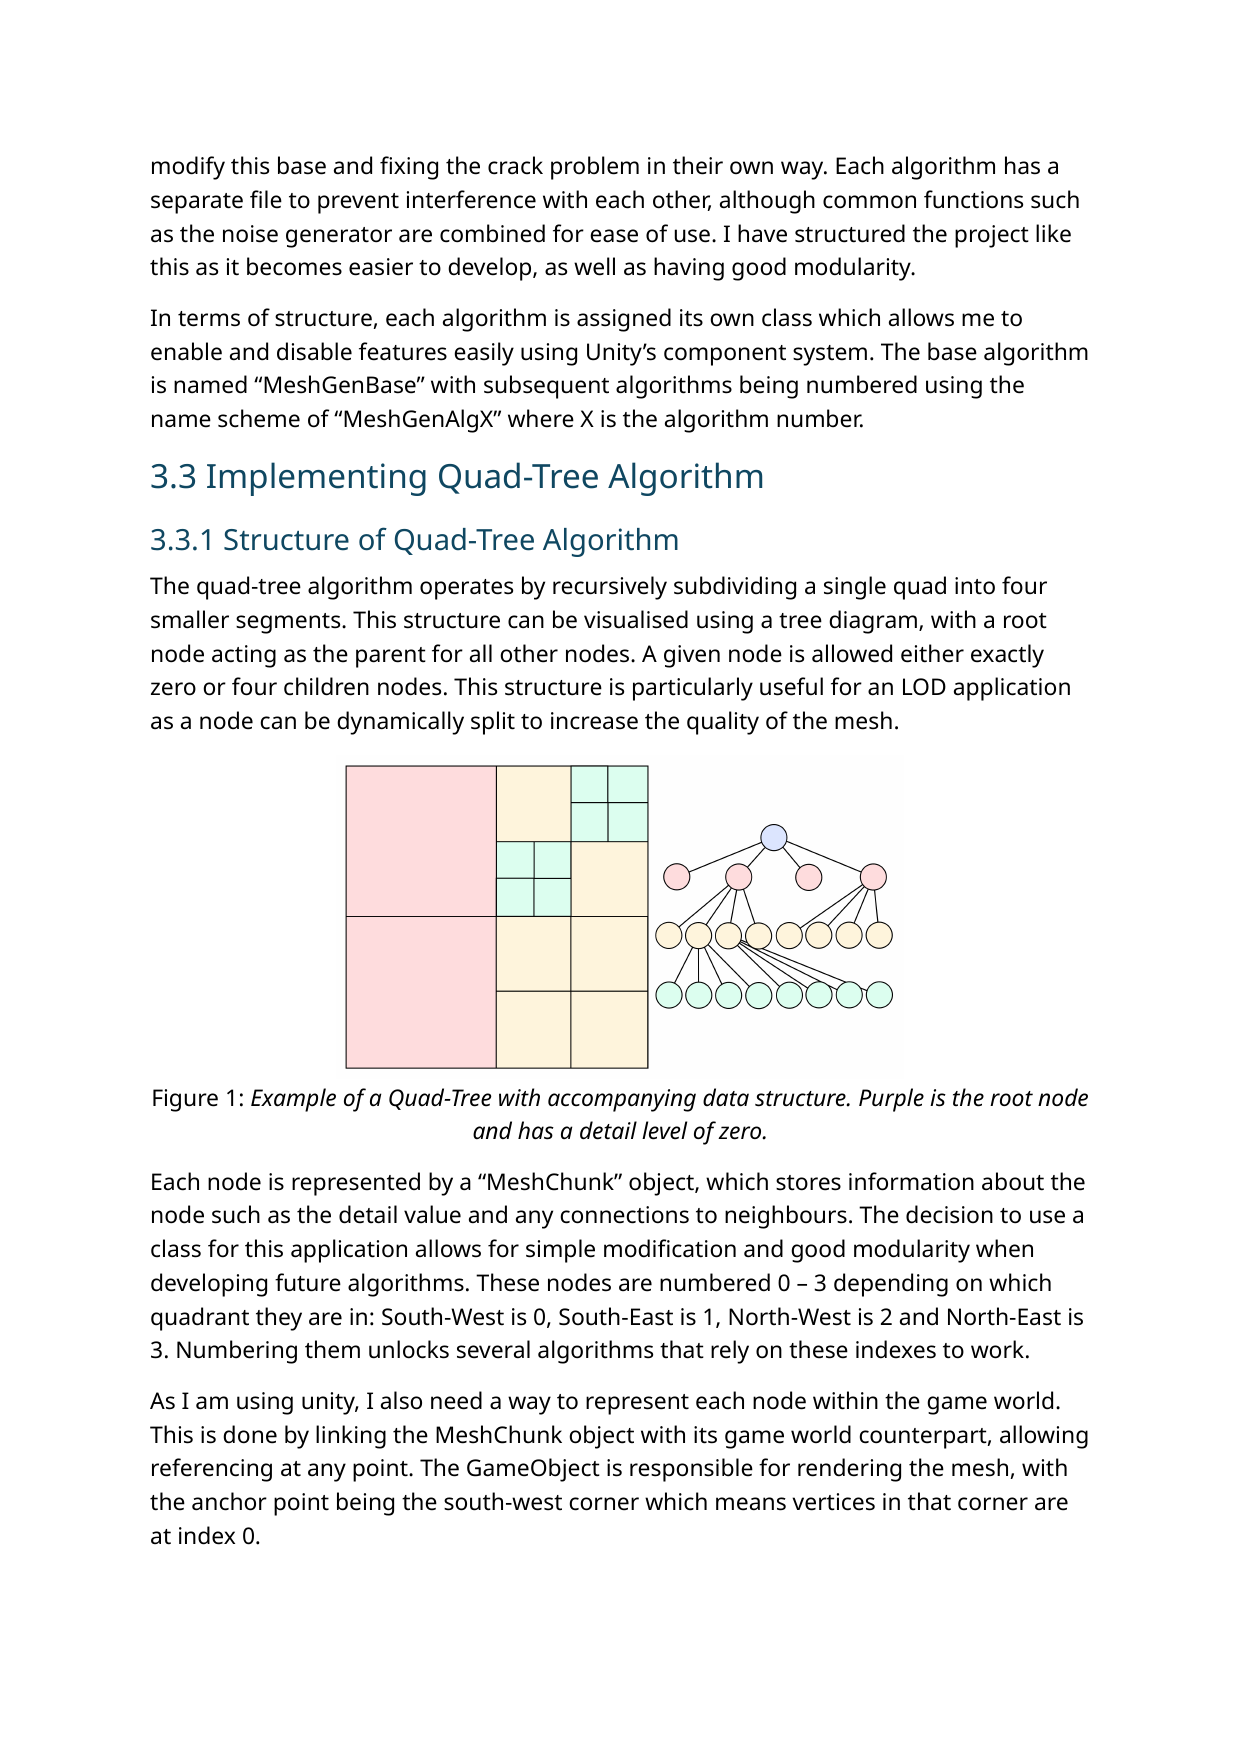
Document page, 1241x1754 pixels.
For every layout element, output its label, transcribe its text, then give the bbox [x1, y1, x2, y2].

text Each node is represented by a “MeshChunk” object, which stores information about the node such as the detail value and any connections to neighbours. The decision to use a class for this application allows for simple modification and good modularity when developing future algorithms. These nodes are numbered 0 – 3 depending on which quadrant they are in: South-West is 0, South-East is 1, North-West is 2 and North-East is 3. Numbering them unlocks several algorithms that rely on these indexes to work. [150, 1166, 1090, 1366]
text As I am using unity, I also need a way to represent each node within the game world. This is done by linking the MeshChunk object with its game world counterpart, allowing referencing at any point. The GameObject is responsible for rendering the mesh, with the anchor point being the south-west corner which means vertices in that corner are at index 0. [150, 1385, 1090, 1551]
picture [336, 755, 904, 1079]
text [150, 150, 1090, 282]
subtitle 3.3.1 Structure of Quad-Tree Algorithm [150, 519, 1090, 559]
text In terms of structure, each algorithm is assigned its own class which allows me to enable and disable features easily using Unity’s component system. The base algorithm is named “MeshGenBase” with subsequent algorithms being numbered using the name scheme of “MeshGenAlgX” where X is the algorithm number. [150, 302, 1090, 434]
text The quad-tree algorithm operates by recursively subdividing a single quad into four smaller segments. This structure can be visualised using a tree diagram, with a root node acting as the parent for all other nodes. A given node is allowed either exactly zero or four children nodes. This structure is particularly useful for an LOD application as a node can be dynamically split to increase the quality of the mesh. [150, 570, 1090, 736]
subtitle 3.3 Implementing Quad-Tree Algorithm [150, 453, 1090, 499]
